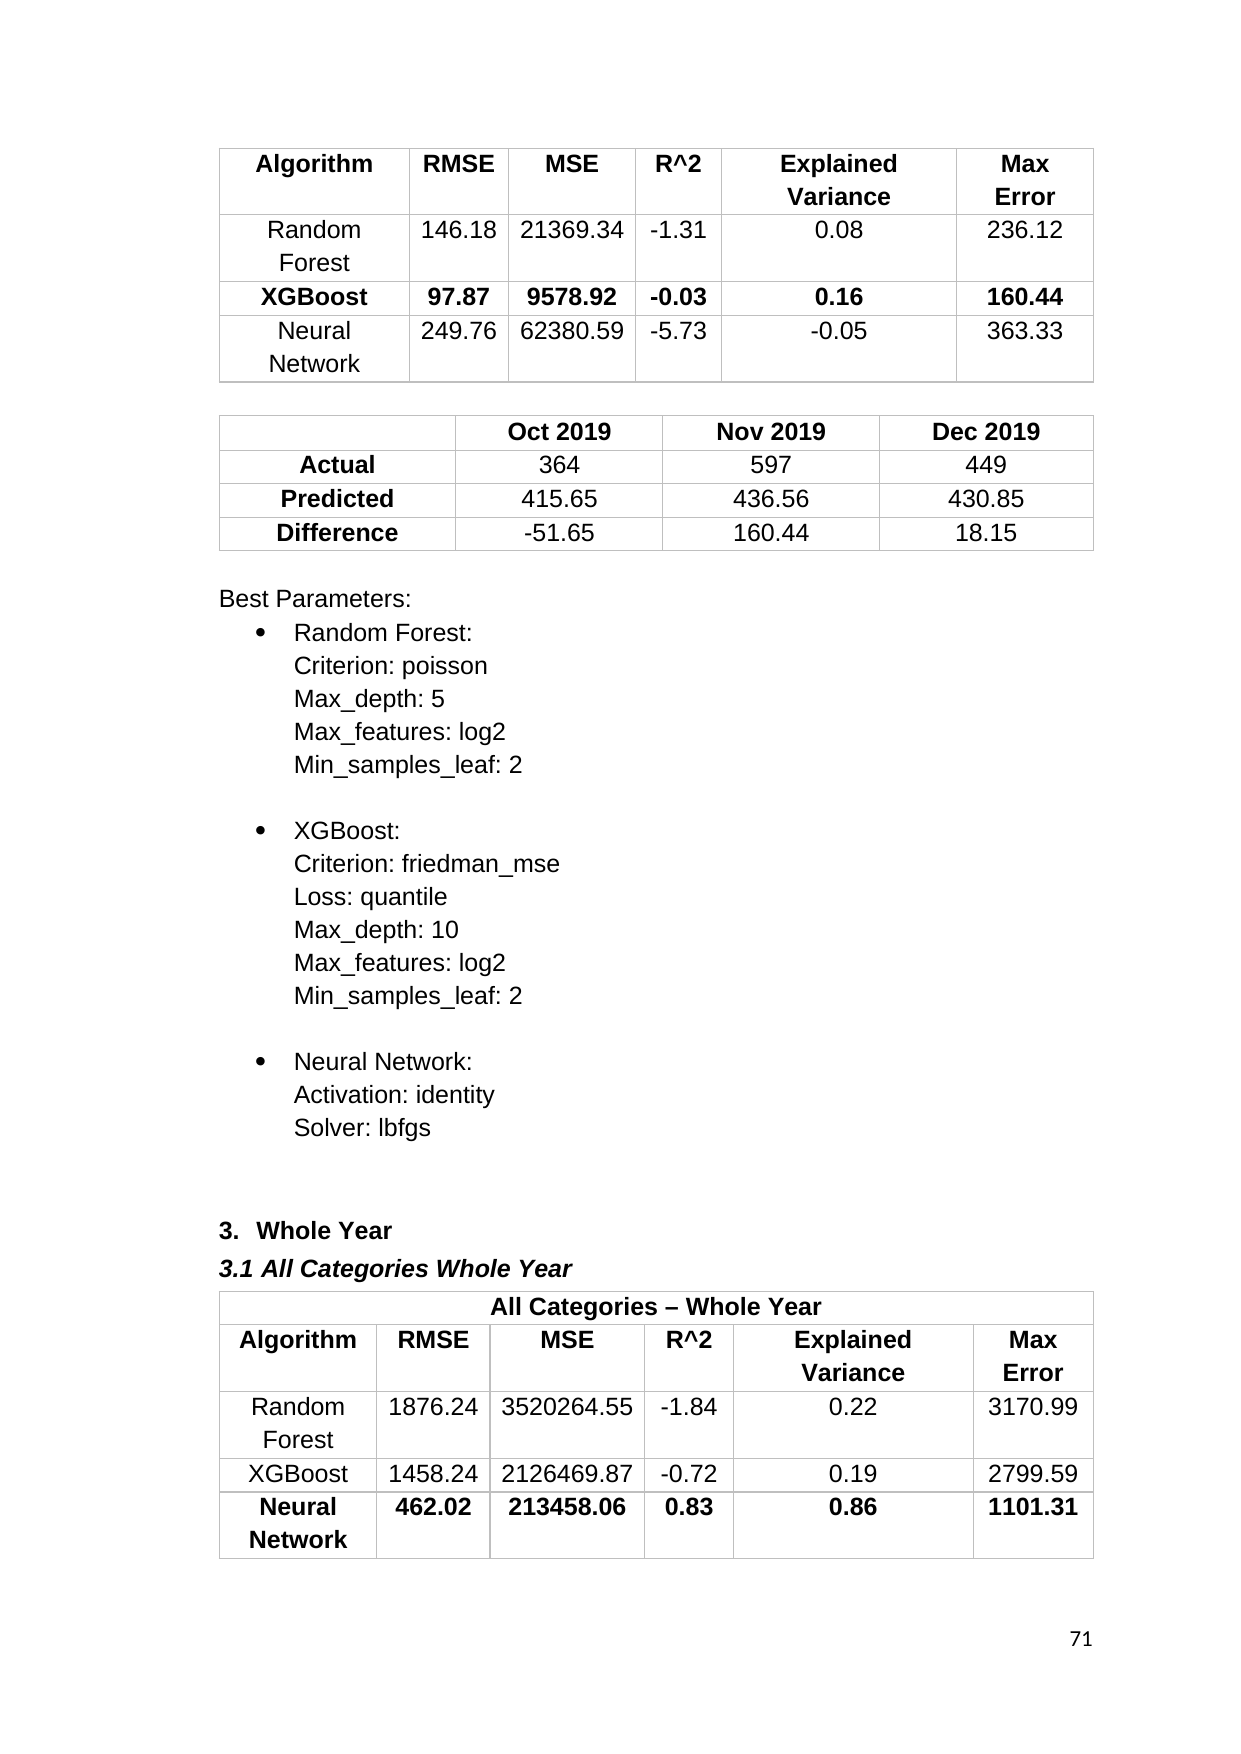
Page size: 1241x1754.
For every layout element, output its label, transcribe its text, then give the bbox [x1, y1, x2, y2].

table_cell -1.84 [645, 1392, 733, 1458]
subtitle Whole Year [218, 1216, 1092, 1245]
text Best Parameters: [218, 584, 1092, 613]
table_cell 364 [456, 451, 662, 483]
table_cell 21369.34 [509, 215, 635, 281]
table_cell MSE [491, 1325, 644, 1391]
list Solver: lbfgs [293, 1113, 1092, 1142]
table_cell 2126469.87 [491, 1459, 644, 1491]
table_cell 449 [880, 451, 1093, 483]
list Max_depth: 10 [293, 915, 1092, 944]
table_cell Explained Variance [734, 1325, 973, 1391]
table_cell RMSE [410, 149, 508, 214]
table_header [220, 416, 455, 449]
table_header Oct 2019 [456, 416, 662, 449]
table_cell 436.56 [663, 484, 879, 517]
table_cell Explained Variance [722, 149, 956, 214]
table_cell 146.18 [410, 215, 508, 281]
table_cell -1.31 [636, 215, 721, 281]
table_cell 18.15 [880, 518, 1093, 550]
table_cell Random Forest [220, 1392, 376, 1458]
table_cell Random Forest [220, 215, 409, 281]
table_cell 1458.24 [377, 1459, 489, 1491]
table_cell 363.33 [957, 316, 1093, 381]
list Loss: quantile [293, 882, 1092, 911]
table_cell 1101.31 [974, 1493, 1093, 1558]
table_cell 430.85 [880, 484, 1093, 517]
table_cell Predicted [220, 484, 455, 517]
table_cell Difference [220, 518, 455, 550]
table_cell -0.72 [645, 1459, 733, 1491]
table_cell 462.02 [377, 1493, 489, 1558]
table_cell R^2 [645, 1325, 733, 1391]
table_cell 249.76 [410, 316, 508, 381]
list Max_features: log2 [293, 948, 1092, 977]
list Min_samples_leaf: 2 [293, 981, 1092, 1010]
table_header Dec 2019 [880, 416, 1093, 449]
table_cell R^2 [636, 149, 721, 214]
table_cell 415.65 [456, 484, 662, 517]
table_cell MSE [509, 149, 635, 214]
list Max_depth: 5 [293, 684, 1092, 712]
table_cell Neural Network [220, 316, 409, 381]
table_cell 160.44 [663, 518, 879, 550]
table_cell 9578.92 [509, 282, 635, 315]
list XGBoost: [256, 816, 1092, 844]
table_cell Max Error [957, 149, 1093, 214]
table_cell 2799.59 [974, 1459, 1093, 1491]
table_cell 62380.59 [509, 316, 635, 381]
table_cell Algorithm [220, 149, 409, 214]
table_header Nov 2019 [663, 416, 879, 449]
table_cell 3520264.55 [491, 1392, 644, 1458]
list Activation: identity [293, 1080, 1092, 1109]
table_cell Algorithm [220, 1325, 376, 1391]
list Random Forest: [256, 617, 1092, 646]
table_cell 0.83 [645, 1493, 733, 1558]
table_cell 597 [663, 451, 879, 483]
table_cell 0.22 [734, 1392, 973, 1458]
table_cell -0.03 [636, 282, 721, 315]
table_cell Max Error [974, 1325, 1093, 1391]
table_cell Neural Network [220, 1493, 376, 1558]
table_header All Categories – Whole Year [220, 1292, 1093, 1324]
table_cell XGBoost [220, 1459, 376, 1491]
table_cell 160.44 [957, 282, 1093, 315]
table_cell 0.08 [722, 215, 956, 281]
table_cell 0.16 [722, 282, 956, 315]
table_cell 97.87 [410, 282, 508, 315]
table_cell -0.05 [722, 316, 956, 381]
table_cell 0.19 [734, 1459, 973, 1491]
table_cell Actual [220, 451, 455, 483]
list Criterion: poisson [293, 651, 1092, 679]
list Max_features: log2 [293, 717, 1092, 745]
table_cell 0.86 [734, 1493, 973, 1558]
list Min_samples_leaf: 2 [293, 750, 1092, 778]
table_cell 3170.99 [974, 1392, 1093, 1458]
list Criterion: friedman_mse [293, 849, 1092, 878]
list Neural Network: [256, 1047, 1092, 1076]
table_cell XGBoost [220, 282, 409, 315]
table_cell RMSE [377, 1325, 489, 1391]
table_cell 1876.24 [377, 1392, 489, 1458]
table_cell -5.73 [636, 316, 721, 381]
table_cell 213458.06 [491, 1493, 644, 1558]
subtitle All Categories Whole Year [218, 1253, 1092, 1282]
table_cell -51.65 [456, 518, 662, 550]
table_cell 236.12 [957, 215, 1093, 281]
